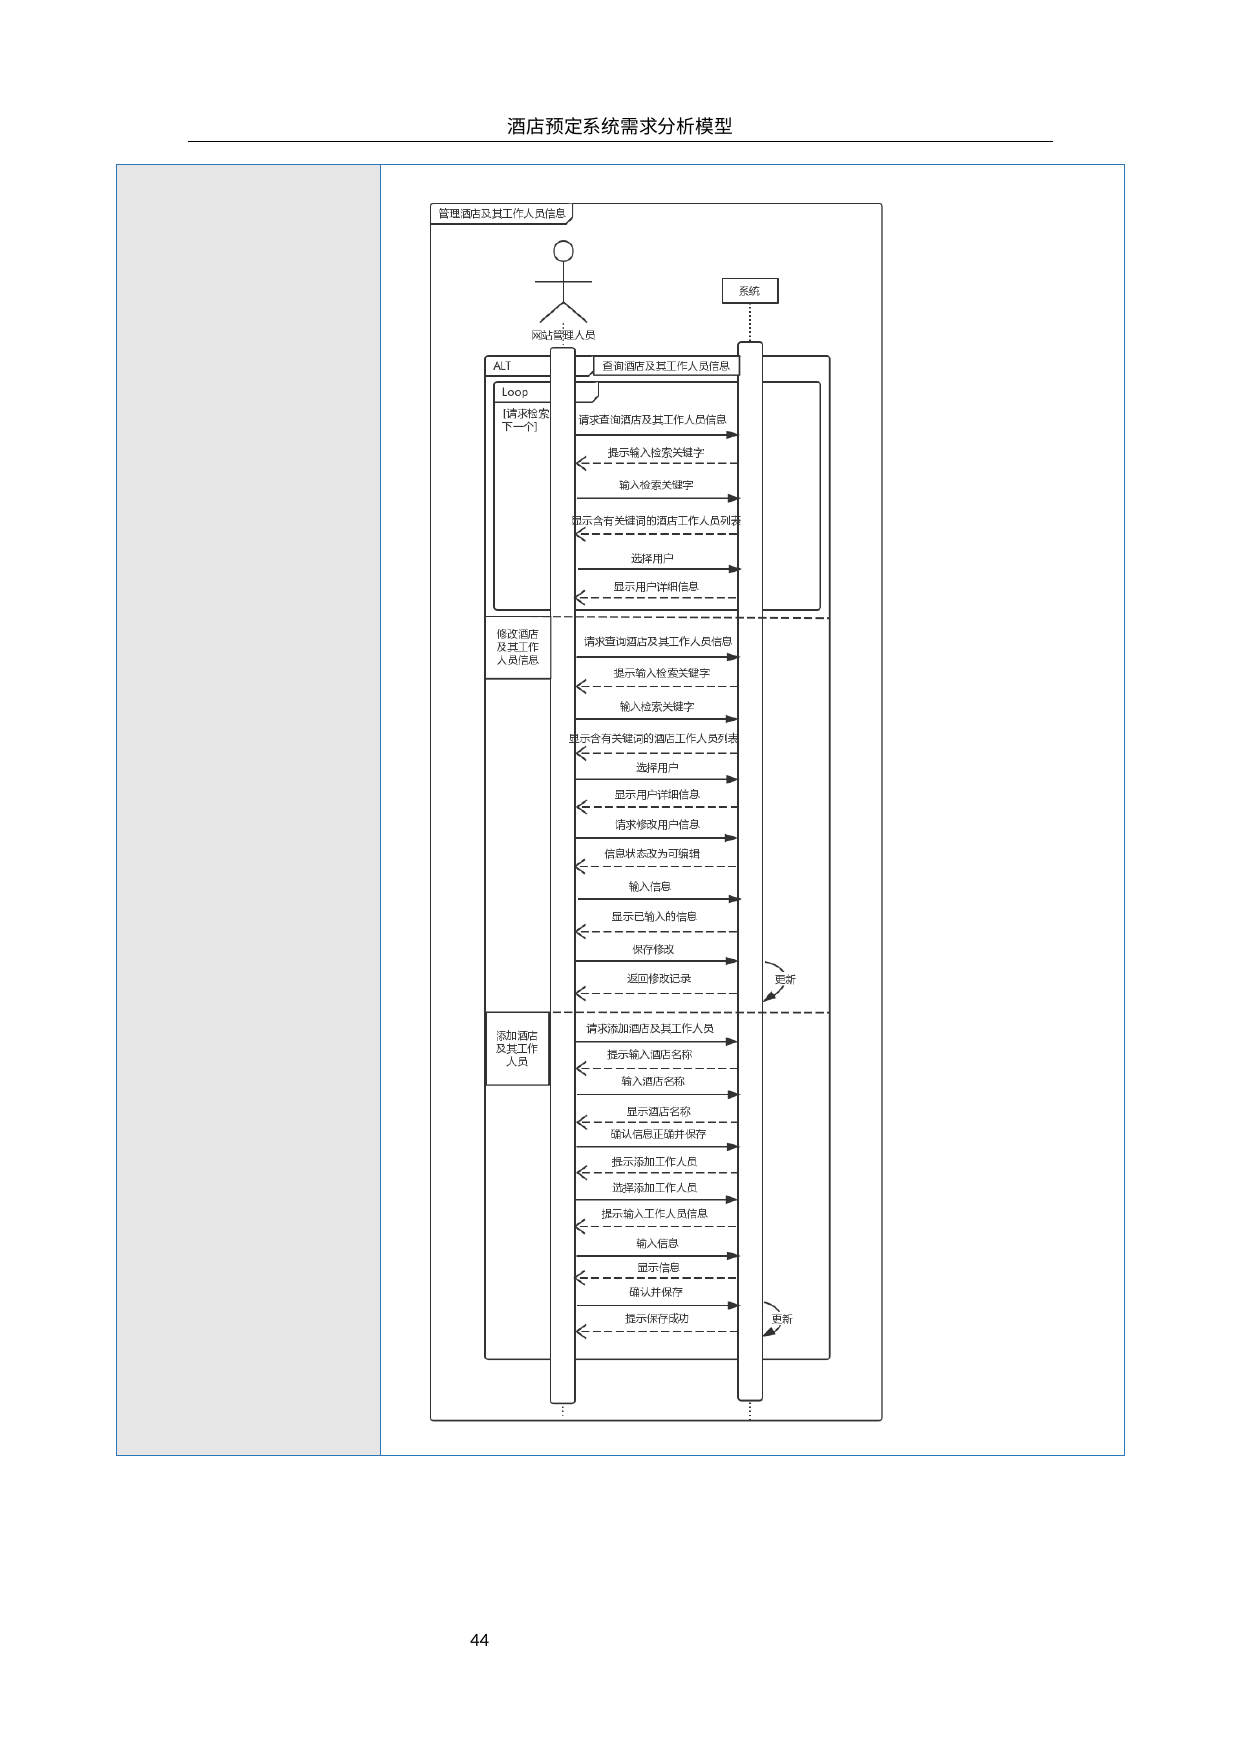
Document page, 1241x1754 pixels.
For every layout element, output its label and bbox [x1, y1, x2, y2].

table_cell [117, 165, 380, 1455]
picture [391, 165, 908, 1446]
